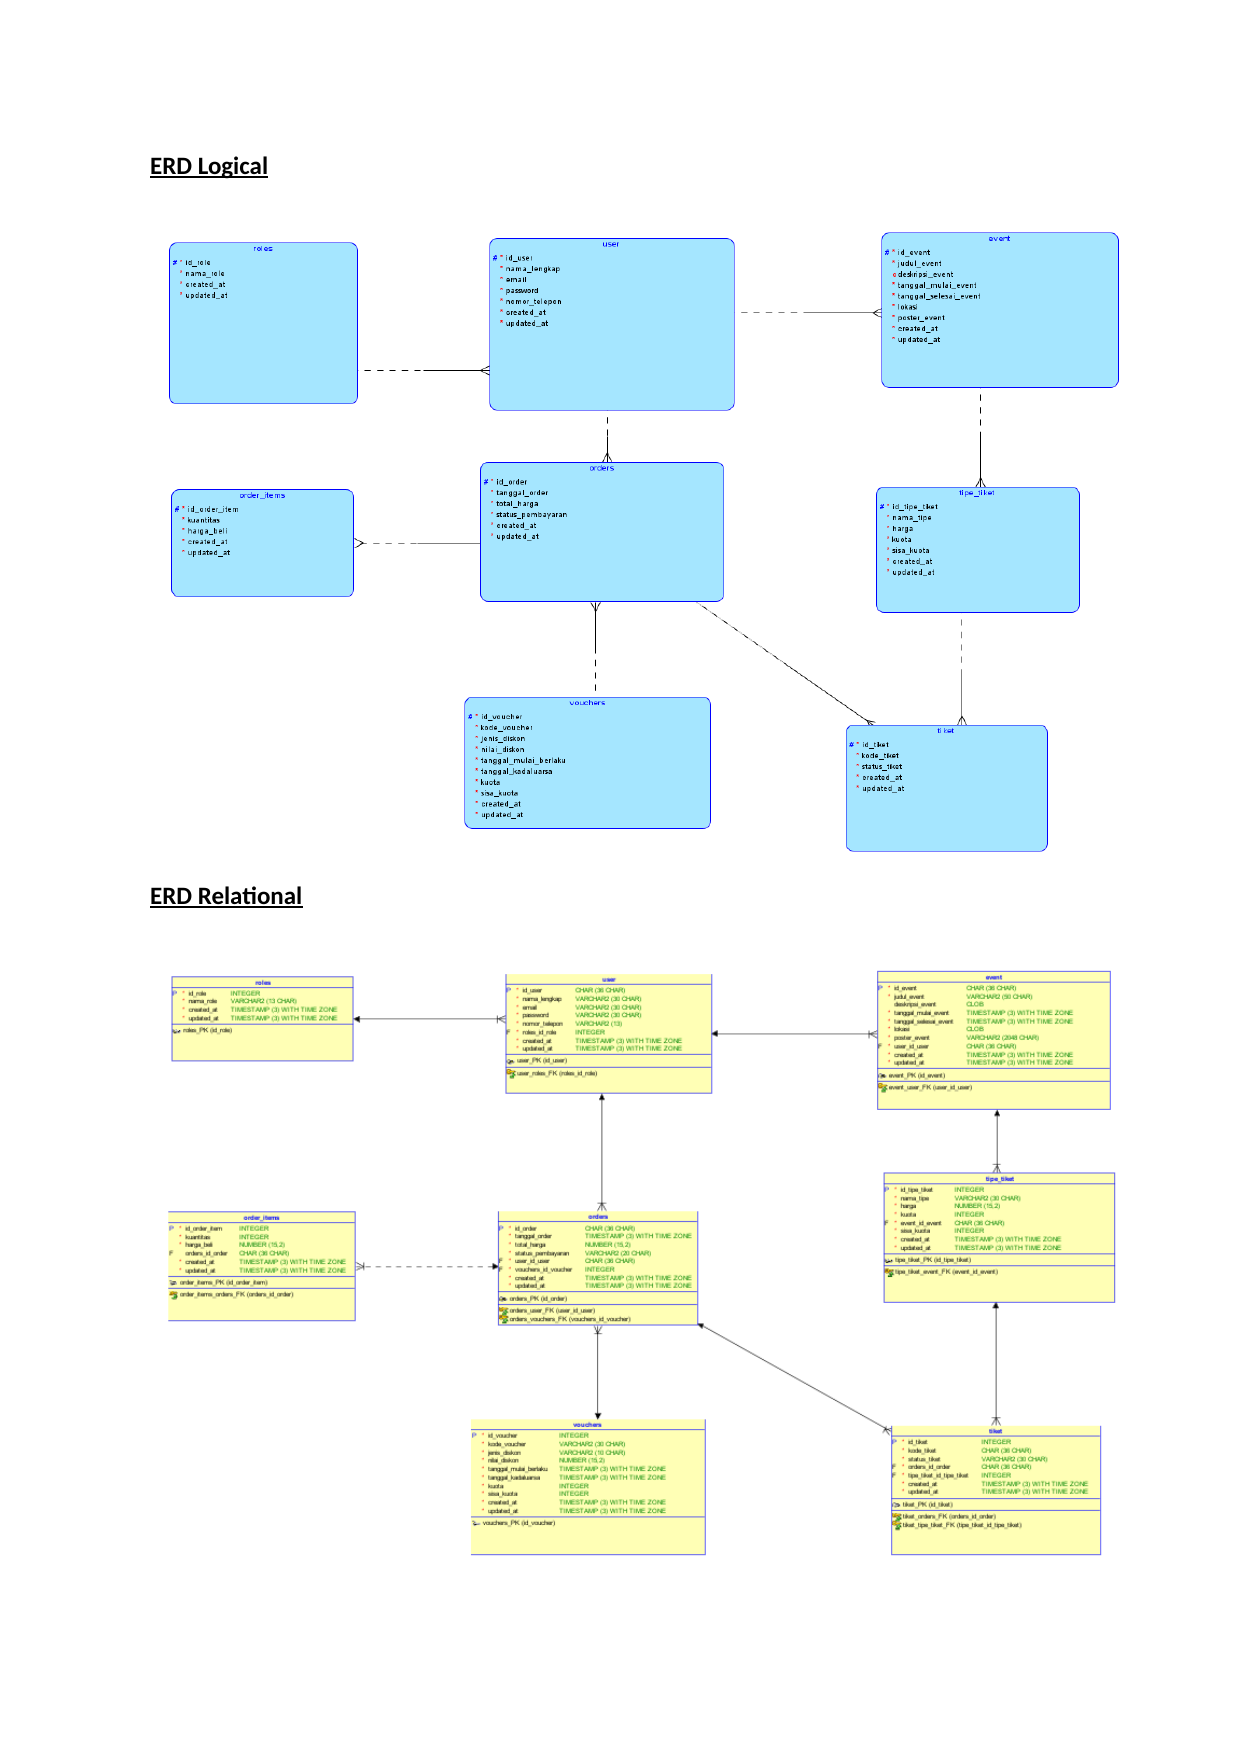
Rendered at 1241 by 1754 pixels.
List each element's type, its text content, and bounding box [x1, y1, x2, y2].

text ERD Relational [150, 880, 1090, 911]
text ERD Logical [150, 150, 1090, 181]
picture [150, 931, 1125, 1566]
picture [150, 201, 1125, 859]
